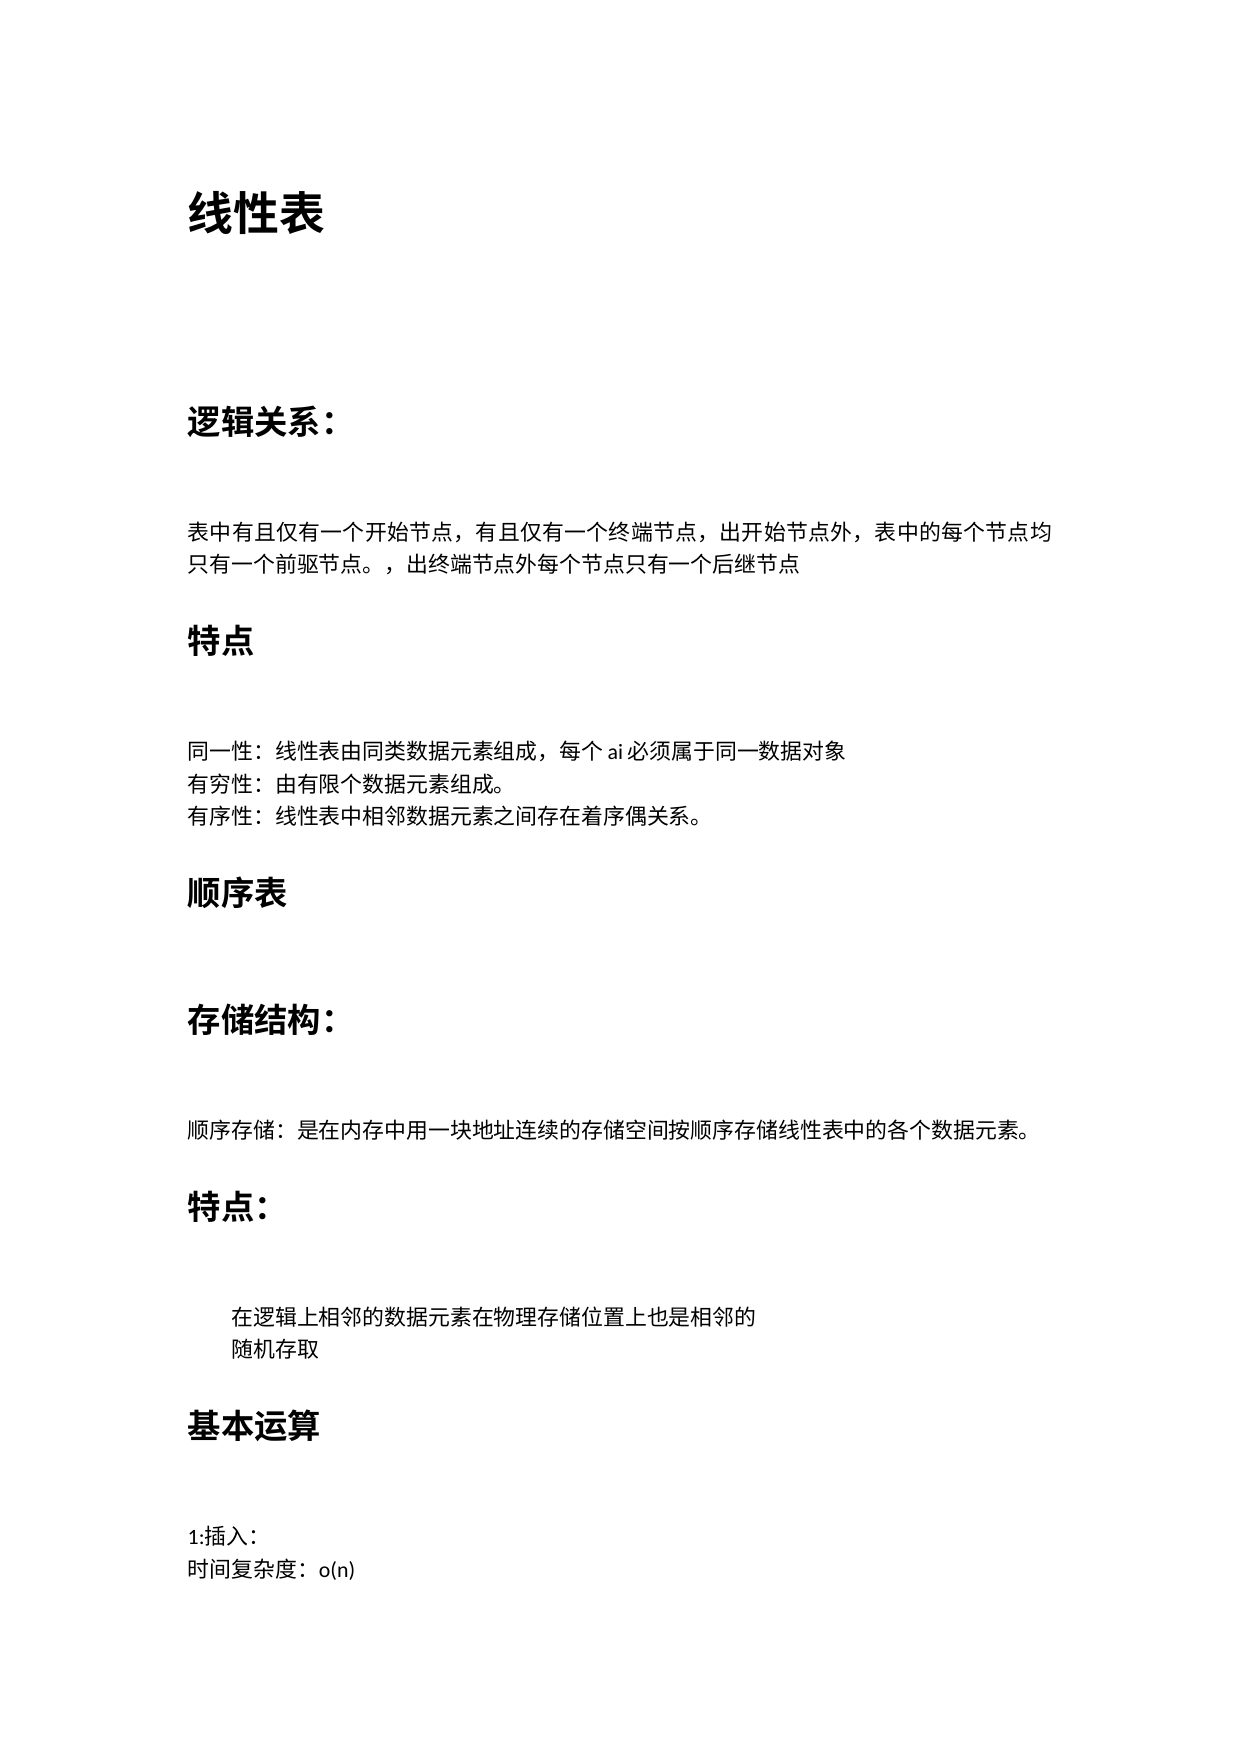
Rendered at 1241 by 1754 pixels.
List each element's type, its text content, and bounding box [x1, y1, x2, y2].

text 表中有且仅有一个开始节点，有且仅有一个终端节点，出开始节点外，表中的每个节点均只有一个前驱节点。，出终端节点外每个节点只有一个后继节点 [187, 514, 1053, 579]
subtitle 存储结构： [187, 986, 1053, 1051]
text 1:插入： [187, 1519, 1053, 1551]
subtitle 特点： [187, 1172, 1053, 1237]
text 时间复杂度：o(n) [187, 1551, 1053, 1584]
text 顺序存储：是在内存中用一块地址连续的存储空间按顺序存储线性表中的各个数据元素。 [187, 1113, 1053, 1145]
subtitle 顺序表 [187, 858, 1053, 923]
subtitle 基本运算 [187, 1392, 1053, 1457]
subtitle 线性表 [187, 162, 1053, 259]
text 随机存取 [187, 1332, 1053, 1364]
text 在逻辑上相邻的数据元素在物理存储位置上也是相邻的 [187, 1299, 1053, 1332]
subtitle 特点 [187, 607, 1053, 672]
text 同一性：线性表由同类数据元素组成，每个ai必须属于同一数据对象 [187, 734, 1053, 766]
subtitle 逻辑关系： [187, 387, 1053, 452]
text 有穷性：由有限个数据元素组成。 [187, 766, 1053, 799]
text 有序性：线性表中相邻数据元素之间存在着序偶关系。 [187, 799, 1053, 831]
